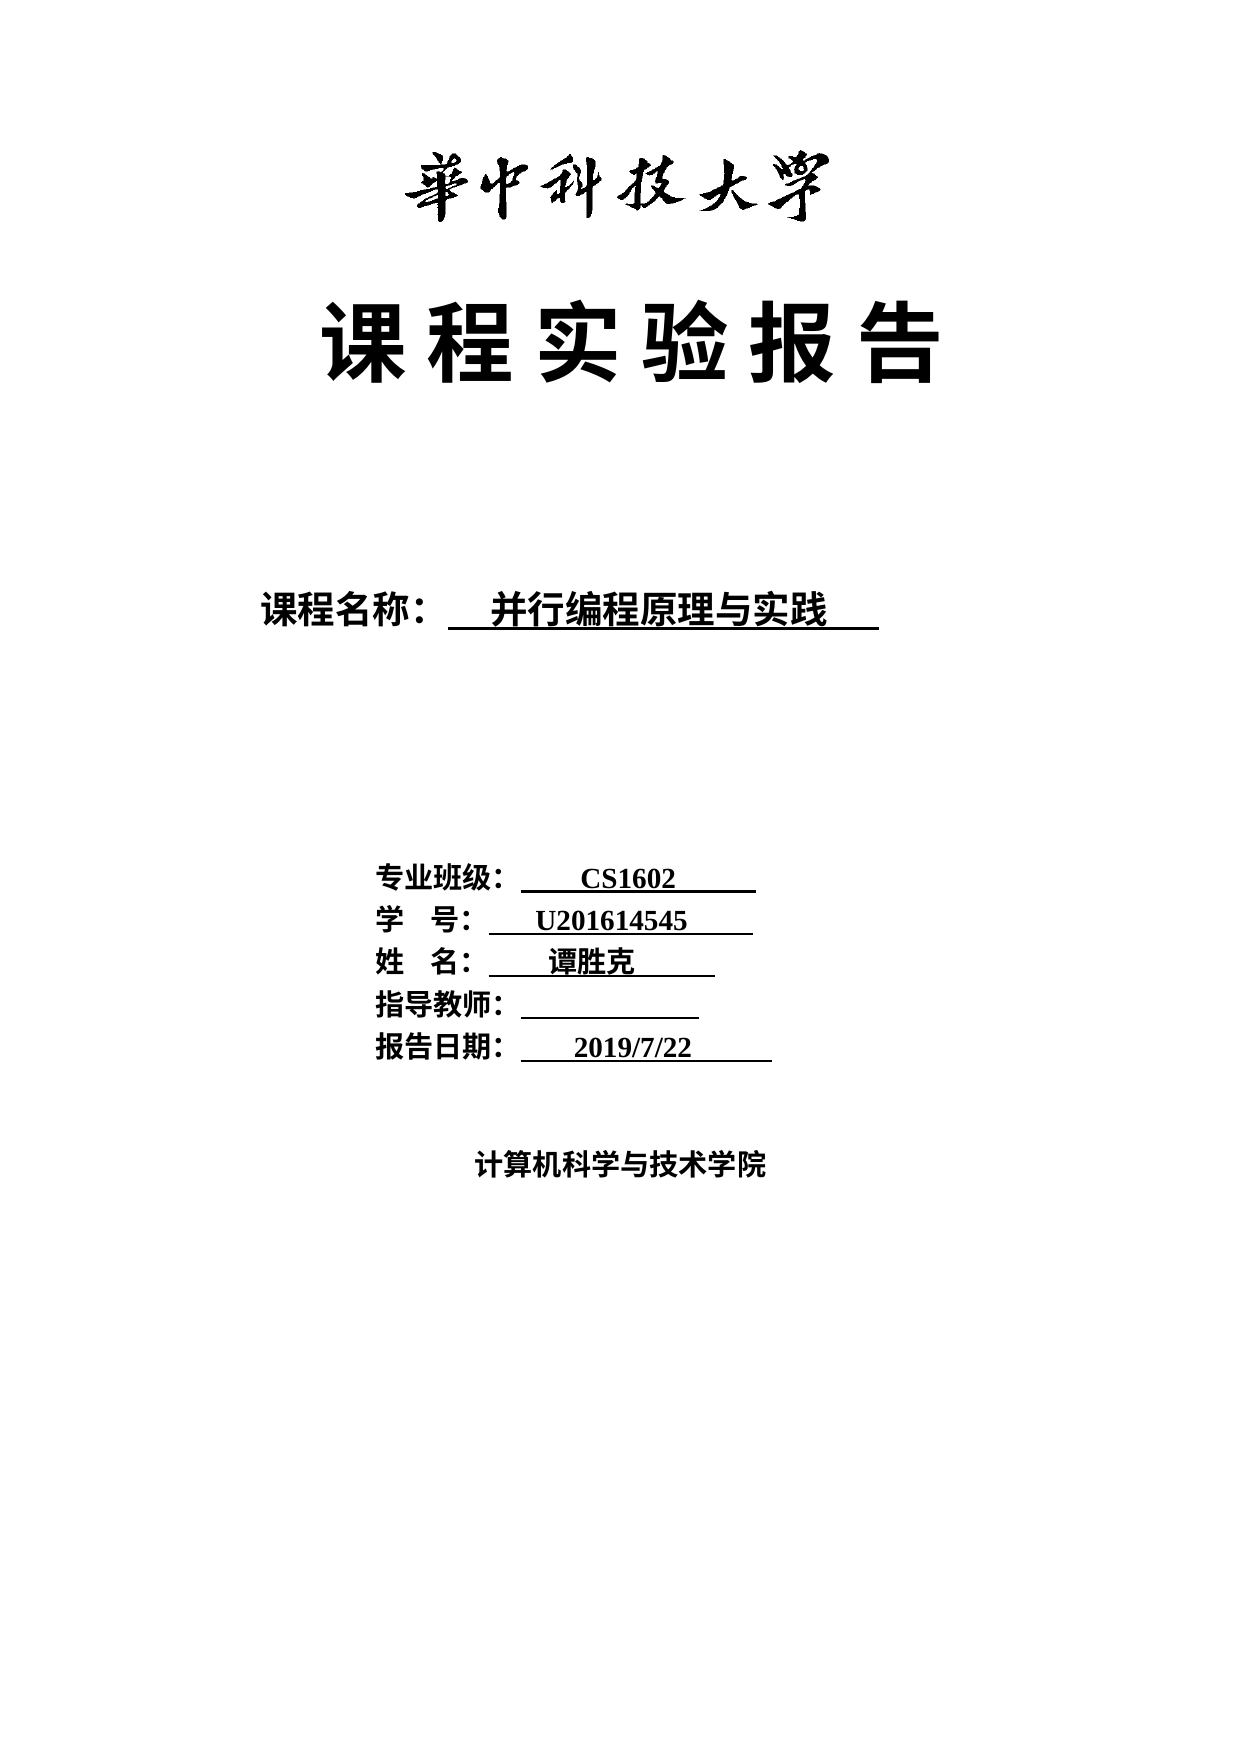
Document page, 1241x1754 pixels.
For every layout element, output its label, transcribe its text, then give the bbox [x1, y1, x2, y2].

text 报告日期： 2019/7/22 [187, 1023, 1053, 1066]
text 课程名称： 并行编程原理与实践 [187, 580, 1053, 634]
text 课 程 实 验 报 告 [187, 274, 1053, 401]
text 指导教师： [187, 981, 1053, 1023]
text 计算机科学与技术学院 [187, 1141, 1053, 1183]
text 专业班级： CS1602 [187, 854, 1053, 896]
text 学 号： U201614545 [187, 896, 1053, 939]
text 姓 名： 谭胜克 [187, 939, 1053, 981]
